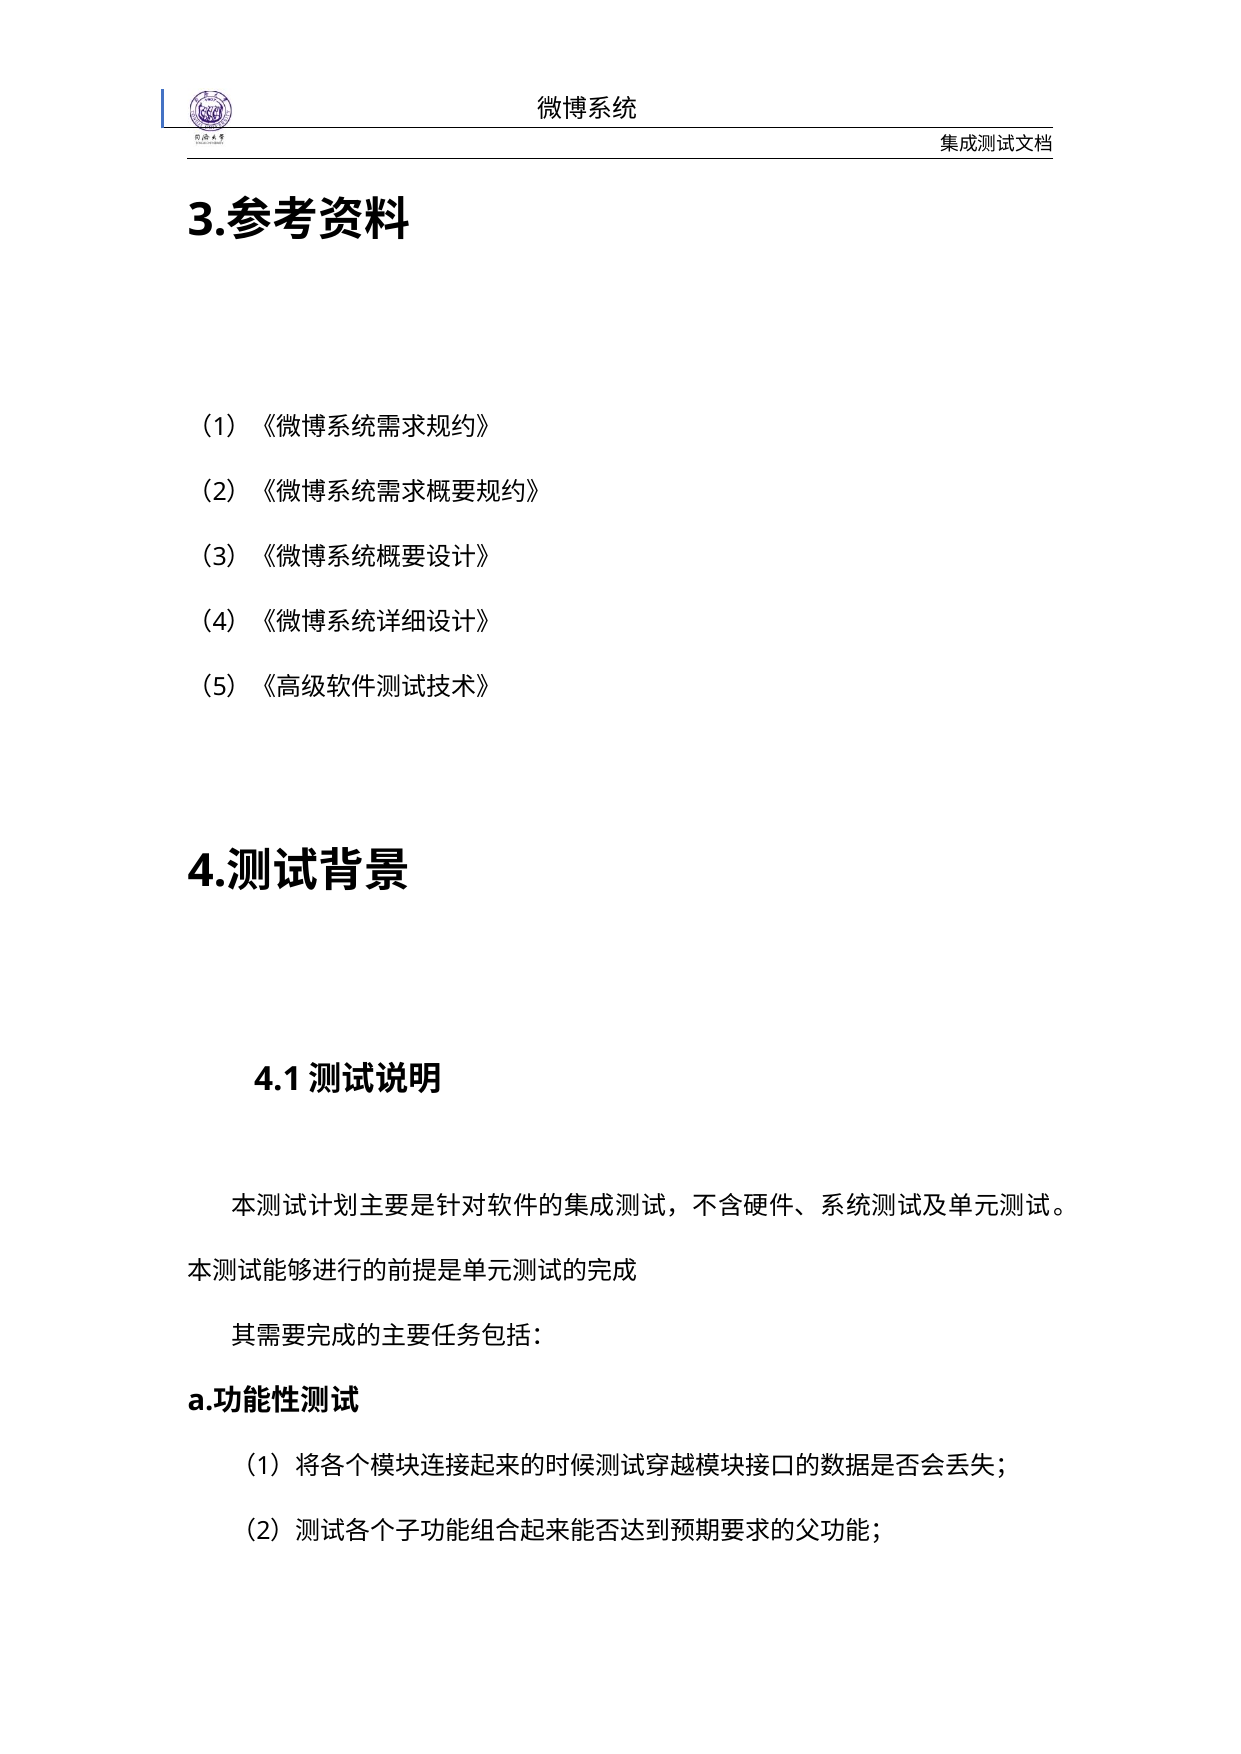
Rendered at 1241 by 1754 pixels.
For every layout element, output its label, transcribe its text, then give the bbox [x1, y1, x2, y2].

picture [187, 128, 233, 147]
text 本测试计划主要是针对软件的集成测试，不含硬件、系统测试及单元测试。本测试能够进行的前提是单元测试的完成 [187, 1171, 1053, 1301]
text （4）《微博系统详细设计》 [187, 587, 1053, 652]
subtitle 4.测试背景 [187, 818, 1053, 915]
subtitle 3.参考资料 [187, 167, 1053, 264]
text （1）《微博系统需求规约》 [187, 392, 1053, 457]
text （5）《高级软件测试技术》 [187, 652, 1053, 717]
text （2）《微博系统需求概要规约》 [187, 457, 1053, 522]
subtitle 4.1测试说明 [187, 1043, 1053, 1108]
text （1）将各个模块连接起来的时候测试穿越模块接口的数据是否会丢失； [187, 1431, 1053, 1496]
picture [187, 88, 233, 127]
text 其需要完成的主要任务包括： [187, 1301, 1053, 1366]
text a.功能性测试 [187, 1366, 1053, 1431]
text （2）测试各个子功能组合起来能否达到预期要求的父功能； [187, 1496, 1053, 1561]
text （3）《微博系统概要设计》 [187, 522, 1053, 587]
